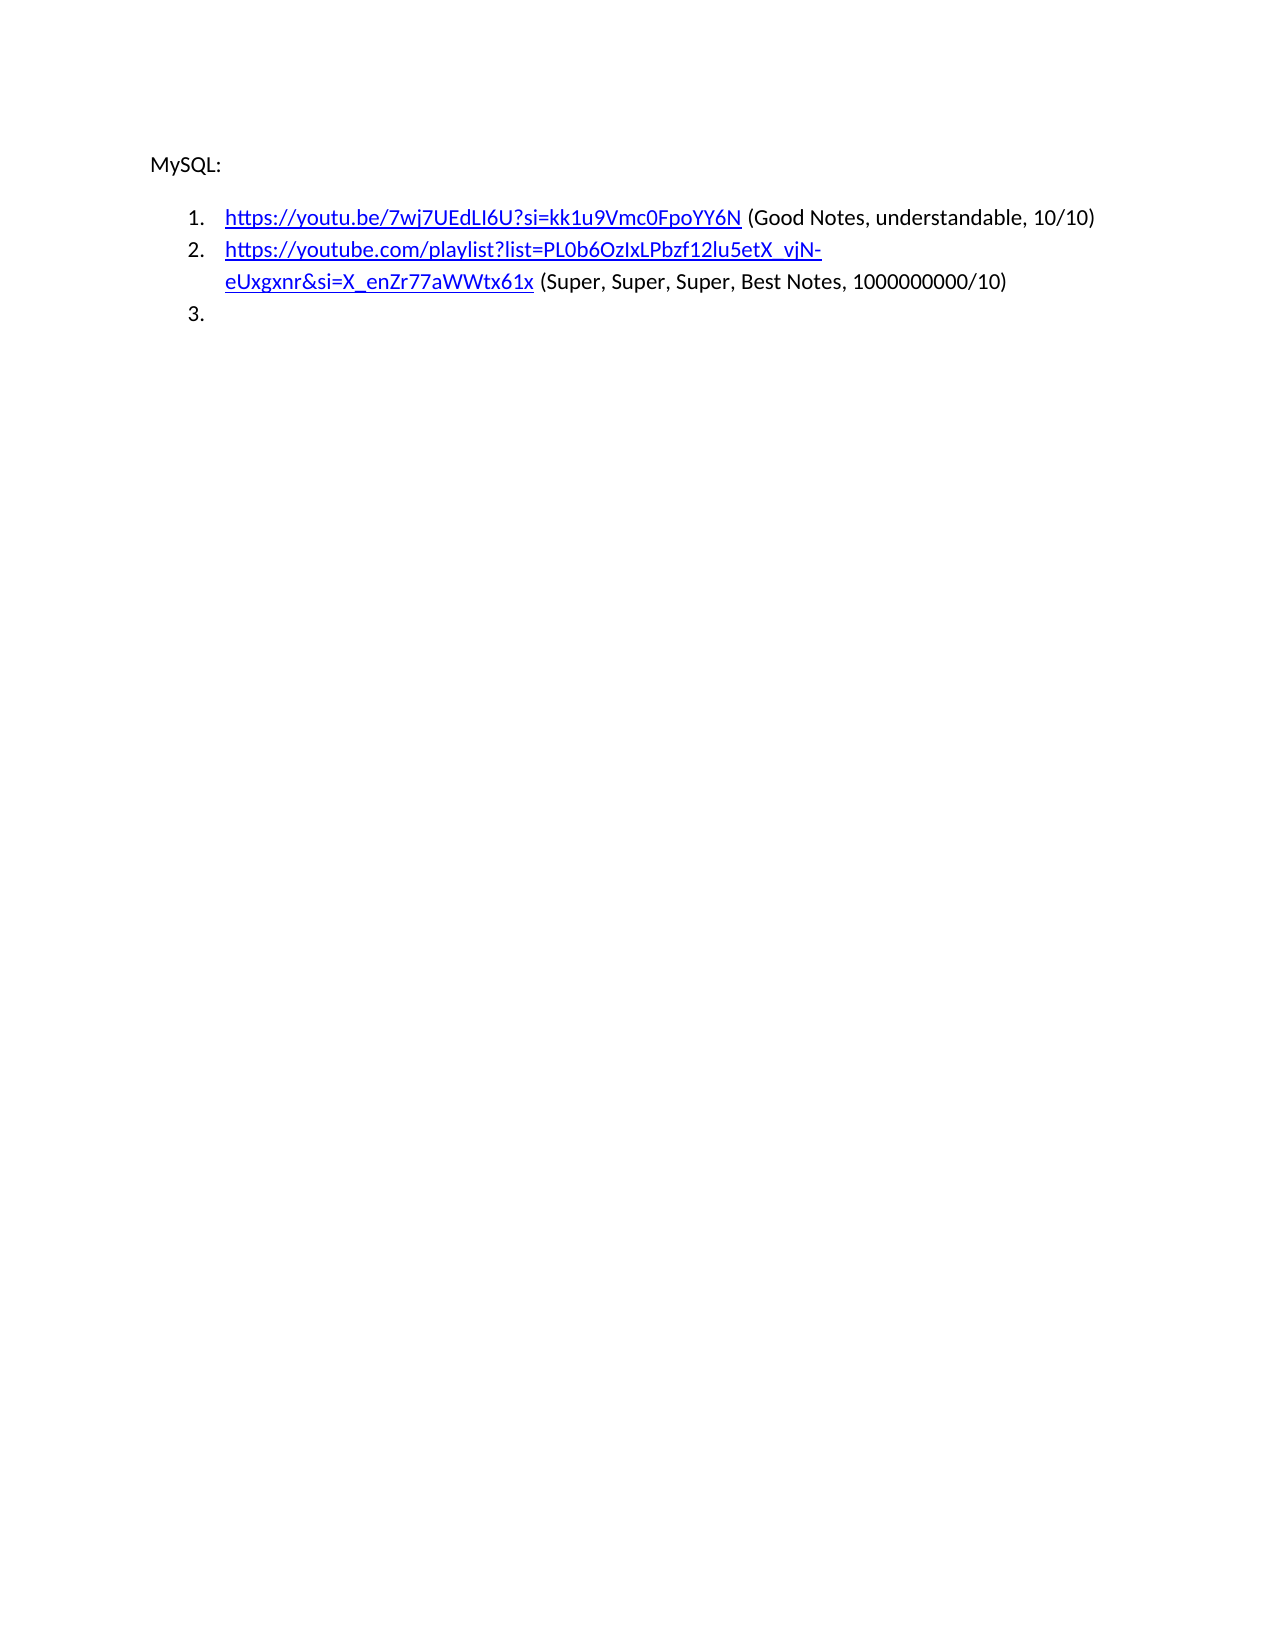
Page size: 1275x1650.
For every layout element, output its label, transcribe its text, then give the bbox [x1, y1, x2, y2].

text MySQL: [150, 150, 1125, 178]
list https://youtu.be/7wj7UEdLI6U?si=kk1u9Vmc0FpoYY6N (Good Notes, understandable, 10/10) [187, 203, 1125, 231]
list https://youtube.com/playlist?list=PL0b6OzIxLPbzf12lu5etX_vjN-eUxgxnr&si=X_enZr77aWWtx61x (Super, Super, Super, Best Notes, 1000000000/10) [187, 235, 1125, 295]
